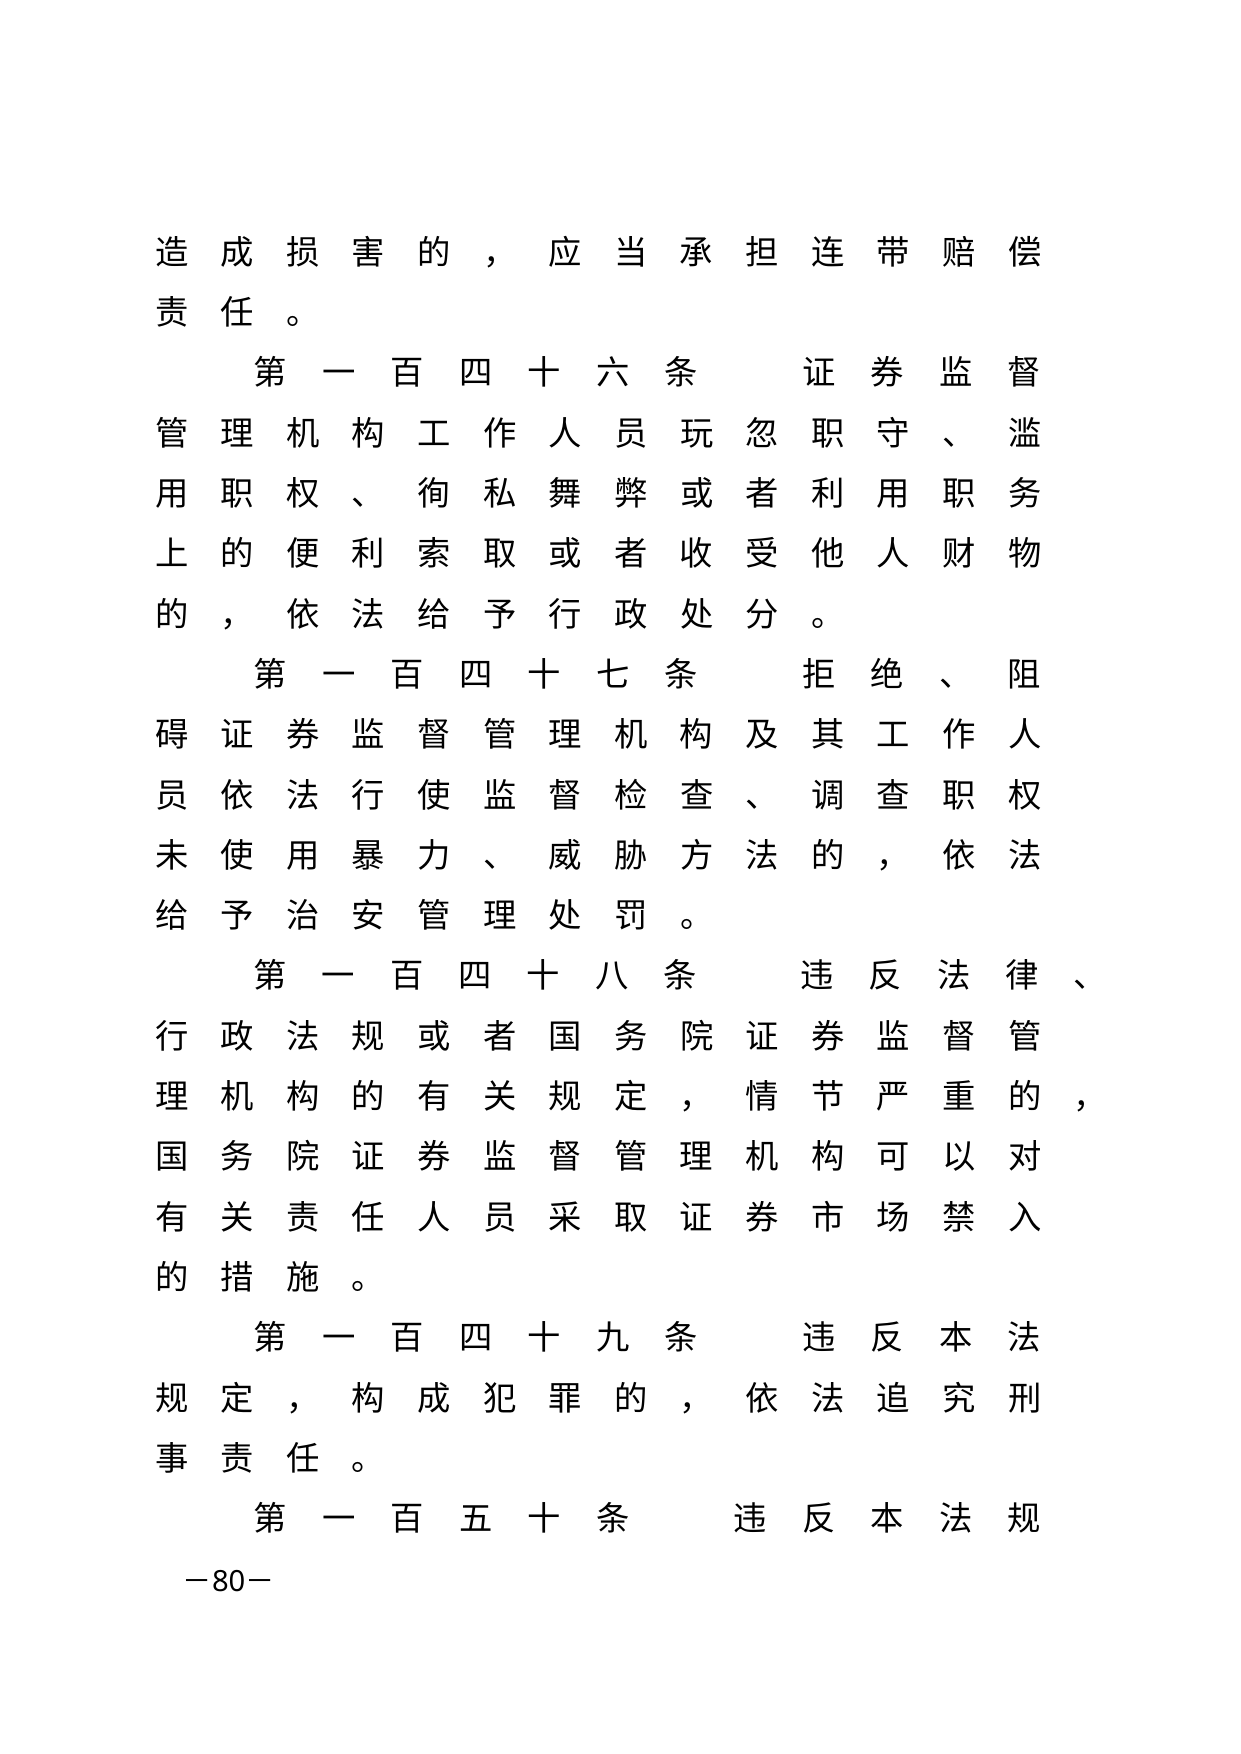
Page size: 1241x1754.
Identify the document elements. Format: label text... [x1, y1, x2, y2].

text 基金管理人、基金托管人在履行各自职责的过程中，违反本法规定或者基金合同约定，给基金财产或者基金份额持有人造成损害的，应当分别对各自的行为依法承担赔偿责任；因共同行为给基金财产或者基金份额持有人造成损害的，应当承担连带赔偿责任。 [155, 219, 1073, 340]
text 第一百四十七条 拒绝、阻碍证券监督管理机构及其工作人员依法行使监督检查、调查职权未使用暴力、威胁方法的，依法给予治安管理处罚。 [155, 642, 1073, 943]
text 第一百五十条 违反本法规定，应当承担民事赔偿责任和缴纳罚款、罚金，其财产不足以同时支付时，先承担民事赔偿责任。 [155, 1486, 1073, 1546]
text 第一百四十九条 违反本法规定，构成犯罪的，依法追究刑事责任。 [155, 1305, 1073, 1486]
text 第一百四十六条 证券监督管理机构工作人员玩忽职守、滥用职权、徇私舞弊或者利用职务上的便利索取或者收受他人财物的，依法给予行政处分。 [155, 340, 1073, 642]
text 第一百四十八条 违反法律、行政法规或者国务院证券监督管理机构的有关规定，情节严重的，国务院证券监督管理机构可以对有关责任人员采取证券市场禁入的措施。 [155, 943, 1073, 1305]
